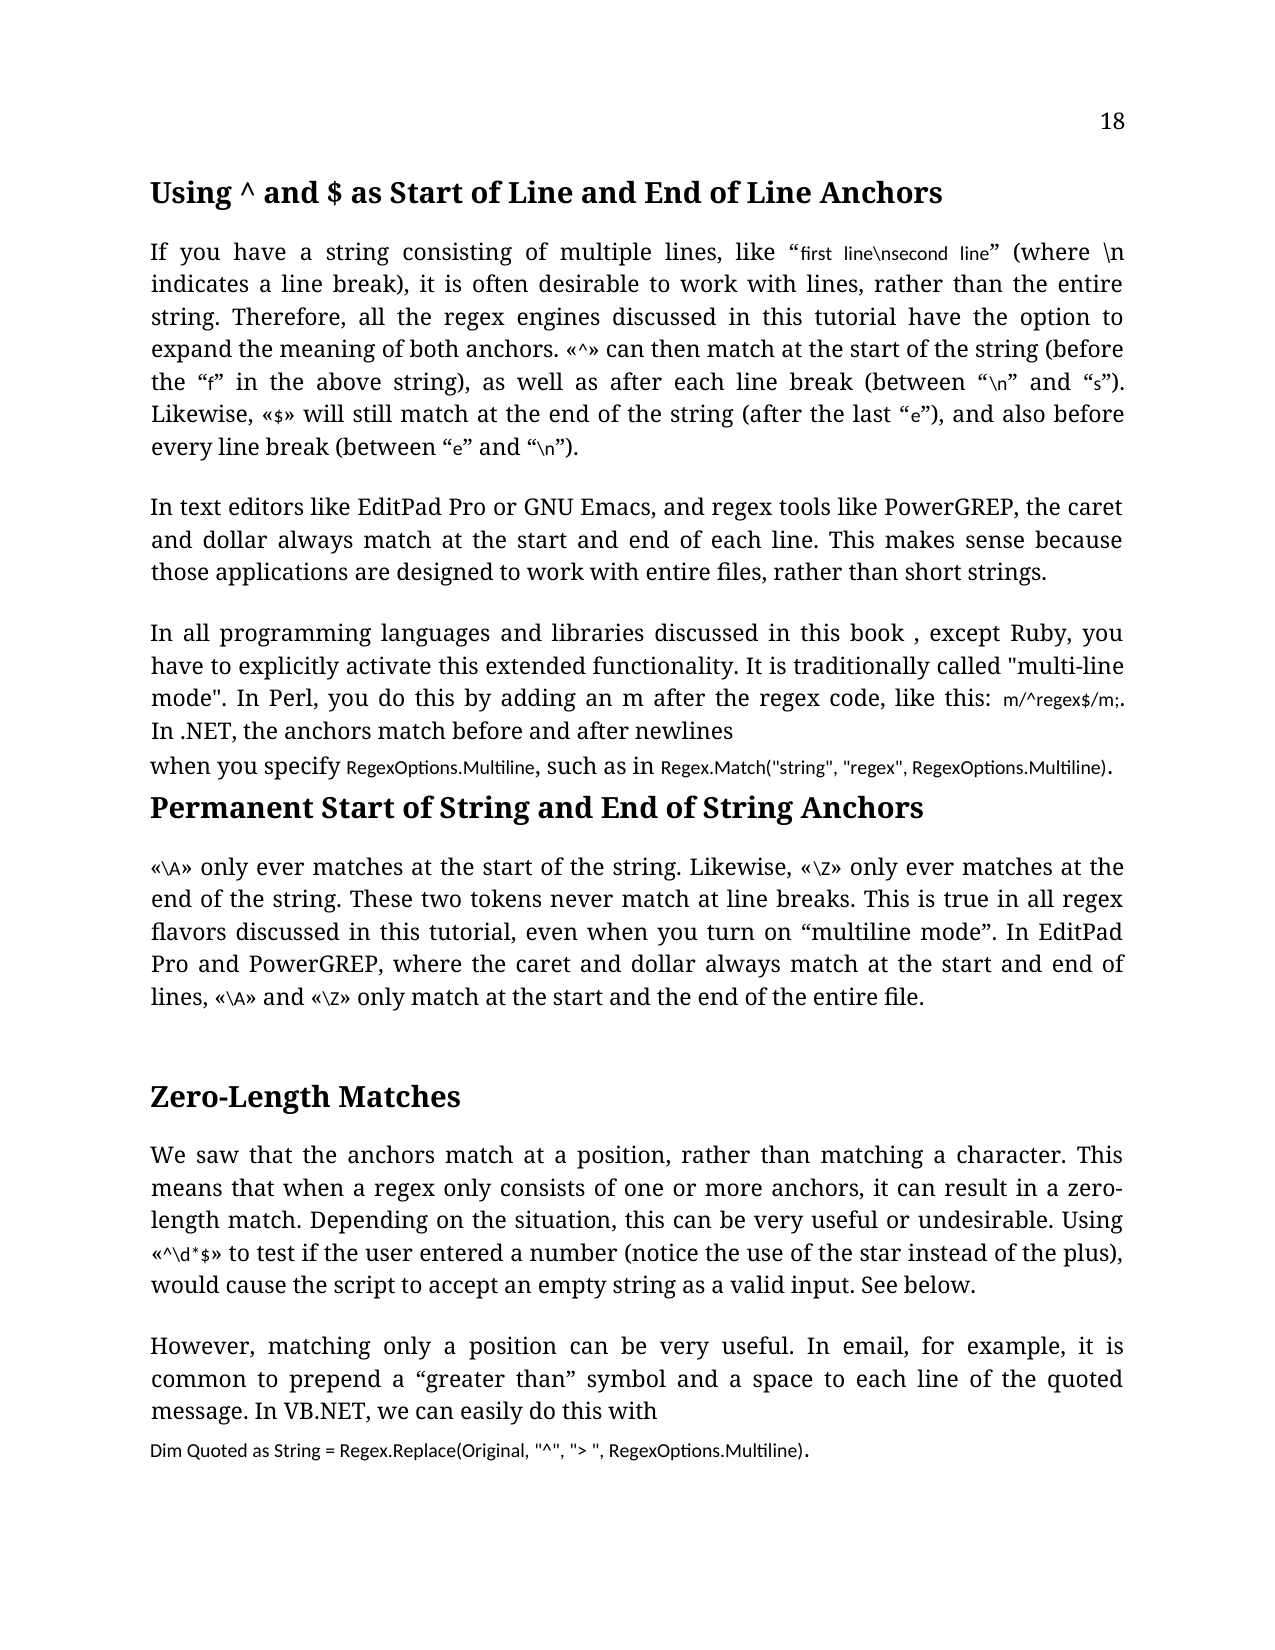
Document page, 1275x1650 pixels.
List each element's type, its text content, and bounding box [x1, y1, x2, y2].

text In text editors like EditPad Pro or GNU Emacs, and regex tools like PowerGREP, the caret and dollar always match at the start and end of each line. This makes sense because those applications are designed to work with entire files, rather than short strings. [150, 491, 1125, 588]
text If you have a string consisting of multiple lines, like “first line\nsecond line” (where \n indicates a line break), it is often desirable to work with lines, rather than the entire string. Therefore, all the regex engines discussed in this tutorial have the option to expand the meaning of both anchors. «^» can then match at the start of the string (before the “f” in the above string), as well as after each line break (between “\n” and “s”). Likewise, «$» will still match at the end of the string (after the last “e”), and also before every line break (between “e” and “\n”). [150, 236, 1125, 462]
text However, matching only a position can be very useful. In email, for example, it is common to prepend a “greater than” symbol and a space to each line of the quoted message. In VB.NET, we can easily do this with [150, 1330, 1125, 1427]
subtitle Using ^ and $ as Start of Line and End of Line Anchors [150, 172, 1125, 212]
text Dim Quoted as String = Regex.Replace(Original, "^", "> ", RegexOptions.Multiline). [150, 1433, 1125, 1464]
subtitle Permanent Start of String and End of String Anchors [150, 787, 1125, 827]
text We saw that the anchors match at a position, rather than matching a character. This means that when a regex only consists of one or more anchors, it can result in a zero-length match. Depending on the situation, this can be very useful or undesirable. Using «^\d*$» to test if the user entered a number (notice the use of the star instead of the plus), would cause the script to accept an empty string as a valid input. See below. [150, 1139, 1125, 1301]
text «\A» only ever matches at the start of the string. Likewise, «\Z» only ever matches at the end of the string. These two tokens never match at line breaks. This is true in all regex flavors discussed in this tutorial, even when you turn on “multiline mode”. In EditPad Pro and PowerGREP, where the caret and dollar always match at the start and end of lines, «\A» and «\Z» only match at the start and the end of the entire file. [150, 851, 1125, 1012]
subtitle Zero-Length Matches [150, 1076, 1125, 1116]
text when you specify RegexOptions.Multiline, such as in Regex.Match("string", "regex", RegexOptions.Multiline). [150, 750, 1125, 781]
text In all programming languages and libraries discussed in this book , except Ruby, you have to explicitly activate this extended functionality. It is traditionally called "multi-line mode". In Perl, you do this by adding an m after the regex code, like this: m/^regex$/m;. In .NET, the anchors match before and after newlines [150, 617, 1125, 746]
